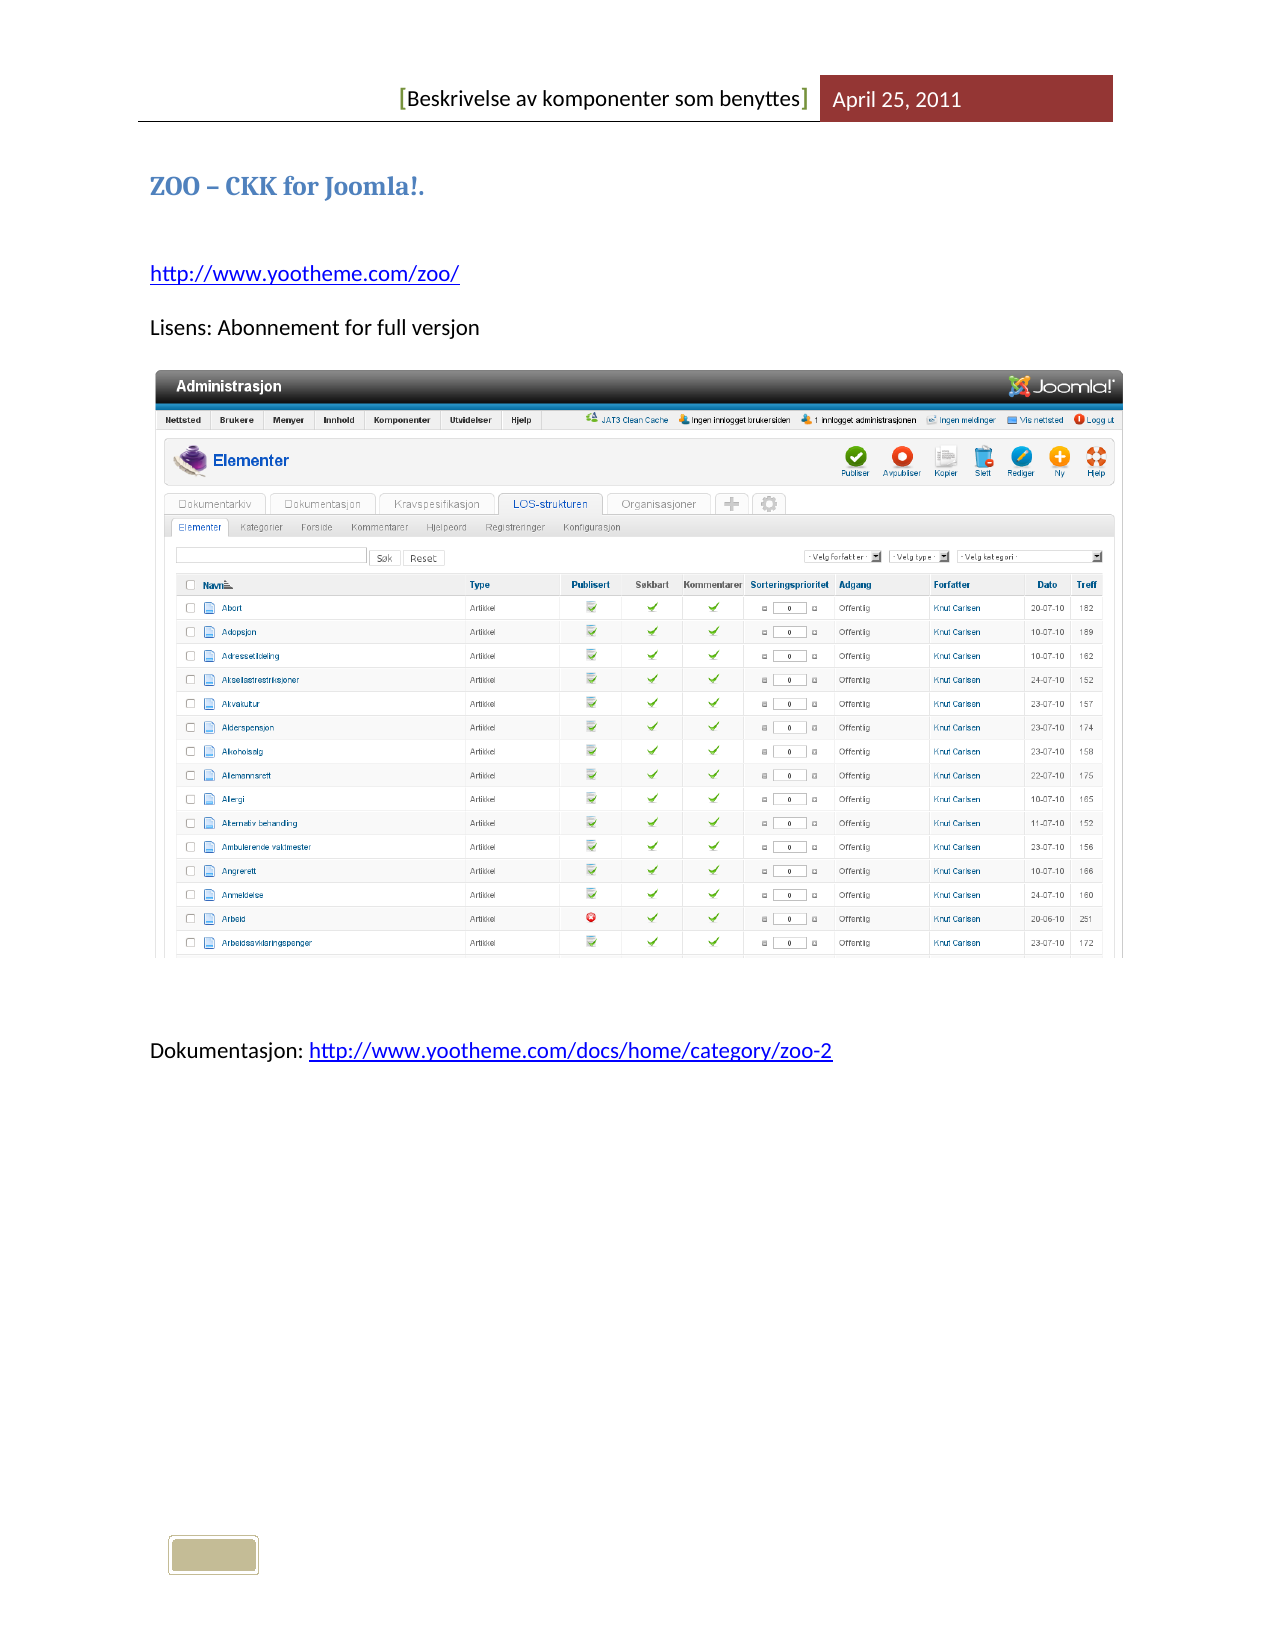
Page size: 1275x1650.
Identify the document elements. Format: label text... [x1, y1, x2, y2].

picture [150, 365, 1125, 958]
text Dokumentasjon: http://www.yootheme.com/docs/home/category/zoo-2 [150, 1036, 1125, 1064]
text Lisens: Abonnement for full versjon [150, 313, 1125, 341]
subtitle ZOO – CKK for Joomla!. [150, 171, 1125, 202]
text http://www.yootheme.com/zoo/ [150, 259, 1125, 288]
